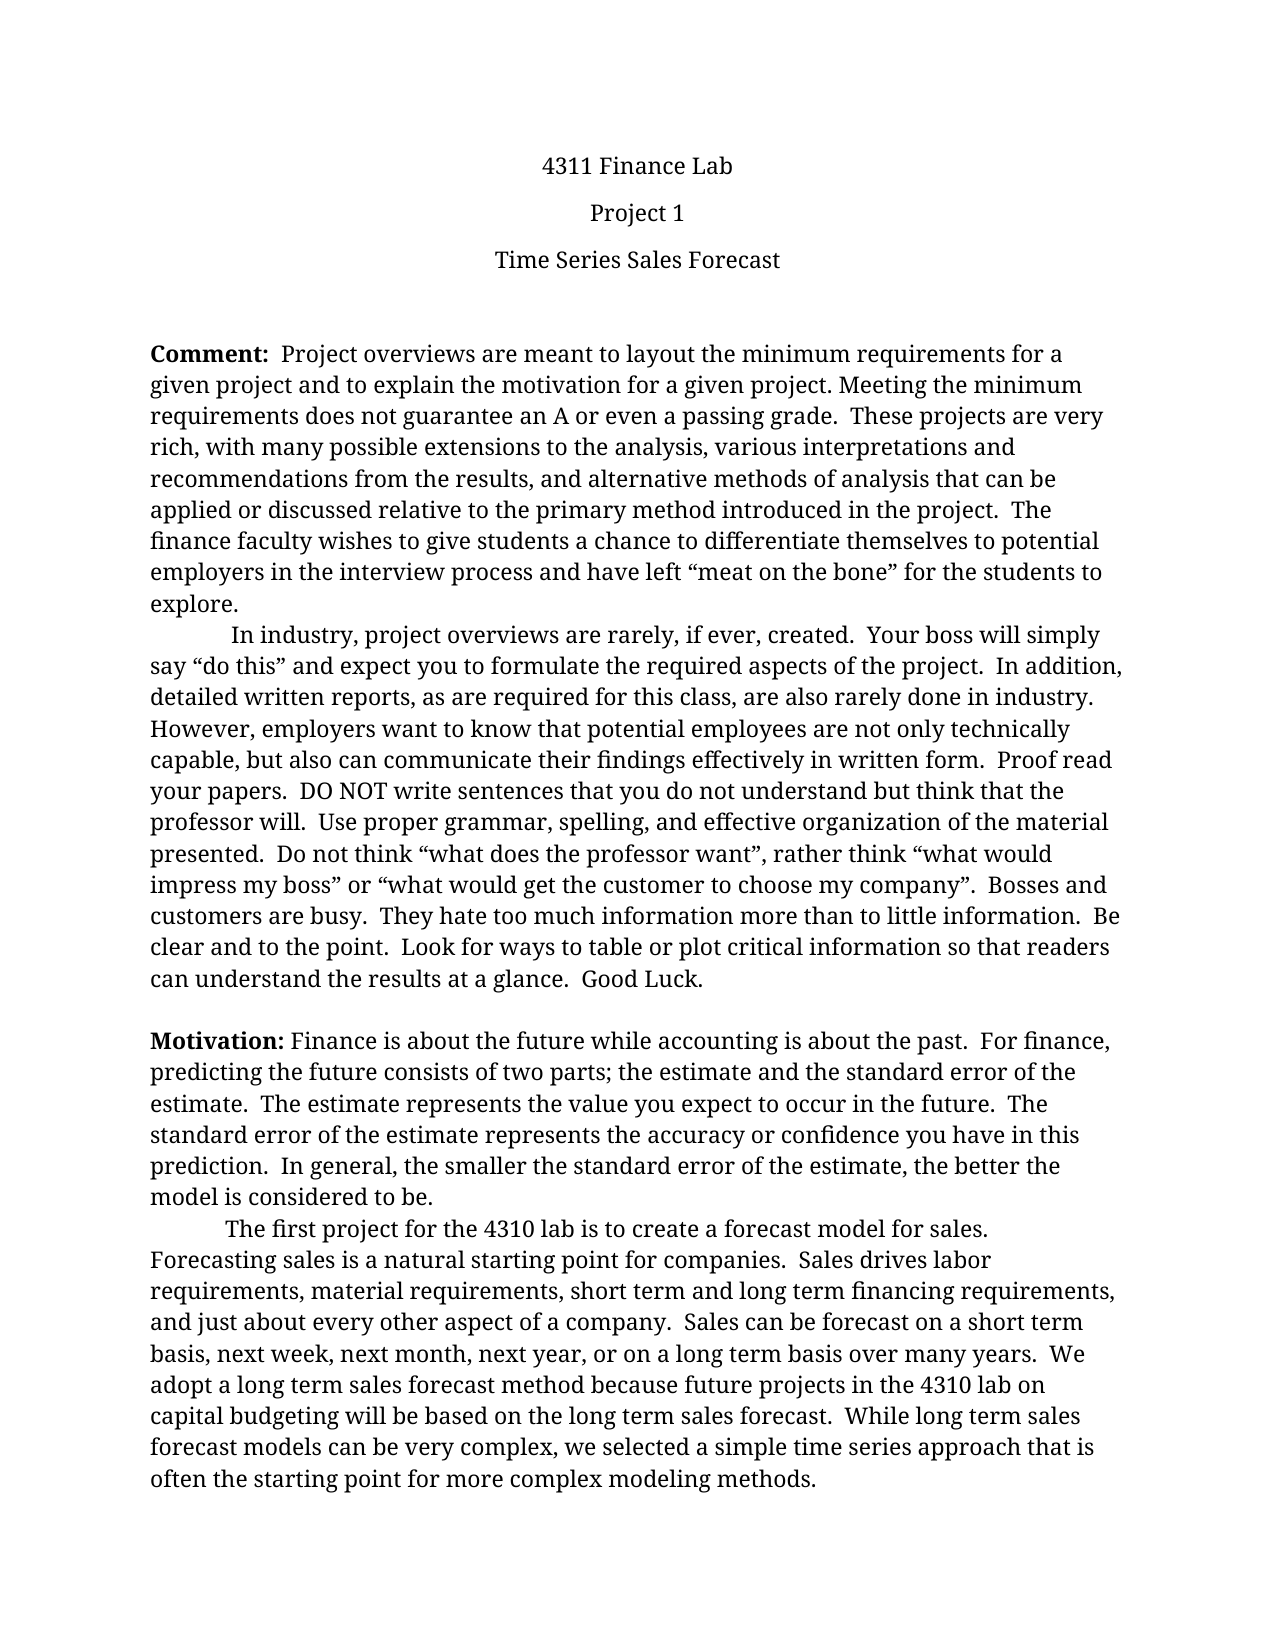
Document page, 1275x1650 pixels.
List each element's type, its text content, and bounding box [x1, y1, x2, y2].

text Motivation: Finance is about the future while accounting is about the past. For finance, predicting the future consists of two parts; the estimate and the standard error of the estimate. The estimate represents the value you expect to occur in the future. The standard error of the estimate represents the accuracy or confidence you have in this prediction. In general, the smaller the standard error of the estimate, the better the model is considered to be. [150, 1025, 1125, 1212]
text 4311 Finance Lab [150, 150, 1125, 181]
text Project 1 [150, 197, 1125, 228]
text In industry, project overviews are rarely, if ever, created. Your boss will simply say “do this” and expect you to formulate the required aspects of the project. In addition, detailed written reports, as are required for this class, are also rarely done in industry. However, employers want to know that potential employees are not only technically capable, but also can communicate their findings effectively in written form. Proof read your papers. DO NOT write sentences that you do not understand but think that the professor will. Use proper grammar, spelling, and effective organization of the material presented. Do not think “what does the professor want”, rather think “what would impress my boss” or “what would get the customer to choose my company”. Bosses and customers are busy. They hate too much information more than to little information. Be clear and to the point. Look for ways to table or plot critical information so that readers can understand the results at a glance. Good Luck. [150, 619, 1125, 994]
text Time Series Sales Forecast [150, 244, 1125, 275]
text The first project for the 4310 lab is to create a forecast model for sales. Forecasting sales is a natural starting point for companies. Sales drives labor requirements, material requirements, short term and long term financing requirements, and just about every other aspect of a company. Sales can be forecast on a short term basis, next week, next month, next year, or on a long term basis over many years. We adopt a long term sales forecast method because future projects in the 4310 lab on capital budgeting will be based on the long term sales forecast. While long term sales forecast models can be very complex, we selected a simple time series approach that is often the starting point for more complex modeling methods. [150, 1212, 1125, 1494]
text Comment: Project overviews are meant to layout the minimum requirements for a given project and to explain the motivation for a given project. Meeting the minimum requirements does not guarantee an A or even a passing grade. These projects are very rich, with many possible extensions to the analysis, various interpretations and recommendations from the results, and alternative methods of analysis that can be applied or discussed relative to the primary method introduced in the project. The finance faculty wishes to give students a chance to differentiate themselves to potential employers in the interview process and have left “meat on the bone” for the students to explore. [150, 337, 1125, 619]
